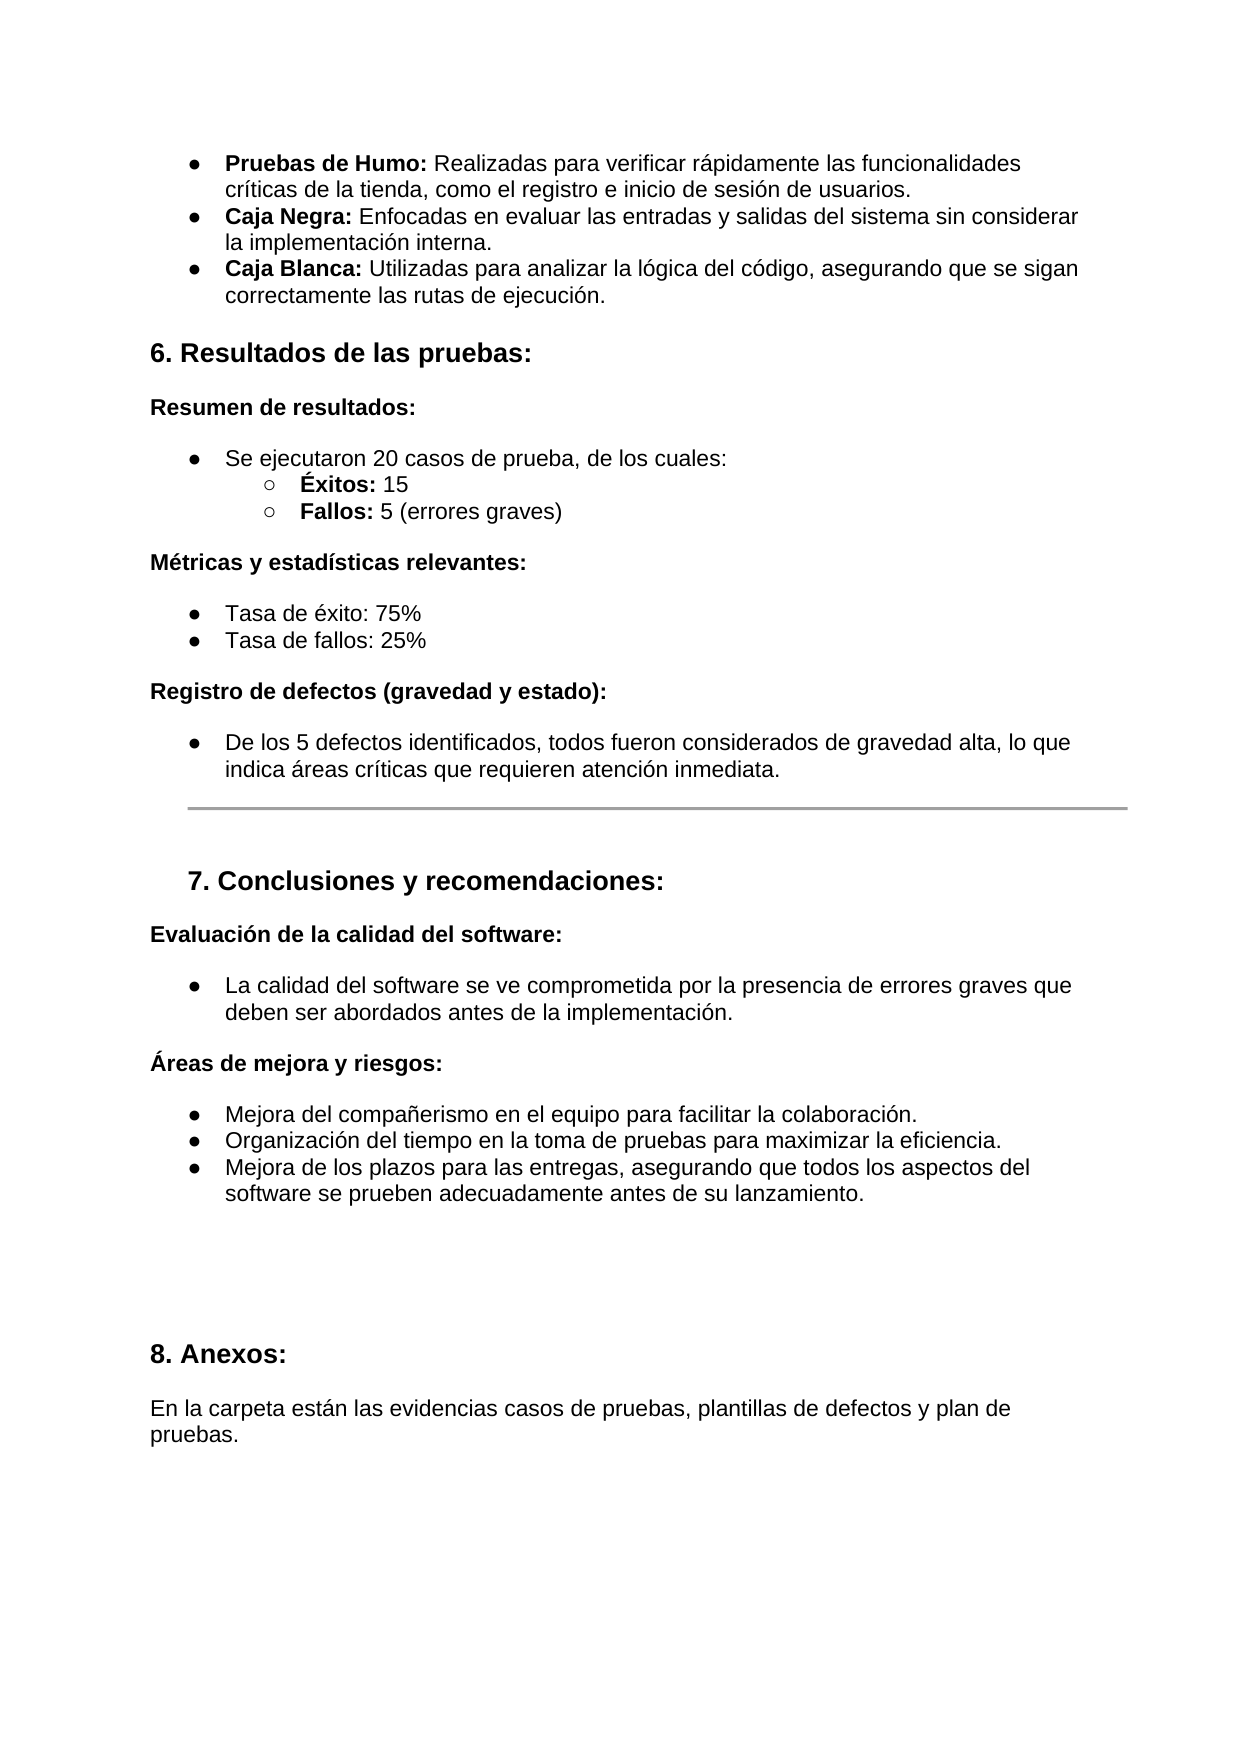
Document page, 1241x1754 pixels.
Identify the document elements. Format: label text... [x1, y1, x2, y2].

list Tasa de éxito: 75% [187, 600, 1090, 627]
list Tasa de fallos: 25% [187, 627, 1090, 653]
text Áreas de mejora y riesgos: [150, 1050, 1090, 1076]
list Éxitos: 15 [262, 471, 1090, 498]
subtitle 8. Anexos: [150, 1338, 1090, 1370]
list Mejora del compañerismo en el equipo para facilitar la colaboración. [187, 1101, 1090, 1127]
list Mejora de los plazos para las entregas, asegurando que todos los aspectos del software se prueben adecuadamente antes de su lanzamiento. [187, 1154, 1090, 1207]
text Evaluación de la calidad del software: [150, 921, 1090, 947]
subtitle 7. Conclusiones y recomendaciones: [187, 864, 1090, 896]
list De los 5 defectos identificados, todos fueron considerados de gravedad alta, lo que indica áreas críticas que requieren atención inmediata. [187, 729, 1090, 782]
list Caja Blanca: Utilizadas para analizar la lógica del código, asegurando que se sigan correctamente las rutas de ejecución. [187, 255, 1090, 308]
text Registro de defectos (gravedad y estado): [150, 678, 1090, 704]
list Fallos: 5 (errores graves) [262, 498, 1090, 524]
list Se ejecutaron 20 casos de prueba, de los cuales: [187, 445, 1090, 471]
subtitle 6. Resultados de las pruebas: [150, 337, 1090, 368]
list Organización del tiempo en la toma de pruebas para maximizar la eficiencia. [187, 1127, 1090, 1154]
text Métricas y estadísticas relevantes: [150, 549, 1090, 575]
list La calidad del software se ve comprometida por la presencia de errores graves que deben ser abordados antes de la implementación. [187, 972, 1090, 1025]
list Pruebas de Humo: Realizadas para verificar rápidamente las funcionalidades críticas de la tienda, como el registro e inicio de sesión de usuarios. [187, 150, 1090, 203]
list Caja Negra: Enfocadas en evaluar las entradas y salidas del sistema sin considerar la implementación interna. [187, 203, 1090, 255]
text Resumen de resultados: [150, 393, 1090, 420]
text En la carpeta están las evidencias casos de pruebas, plantillas de defectos y plan de pruebas. [150, 1395, 1090, 1447]
